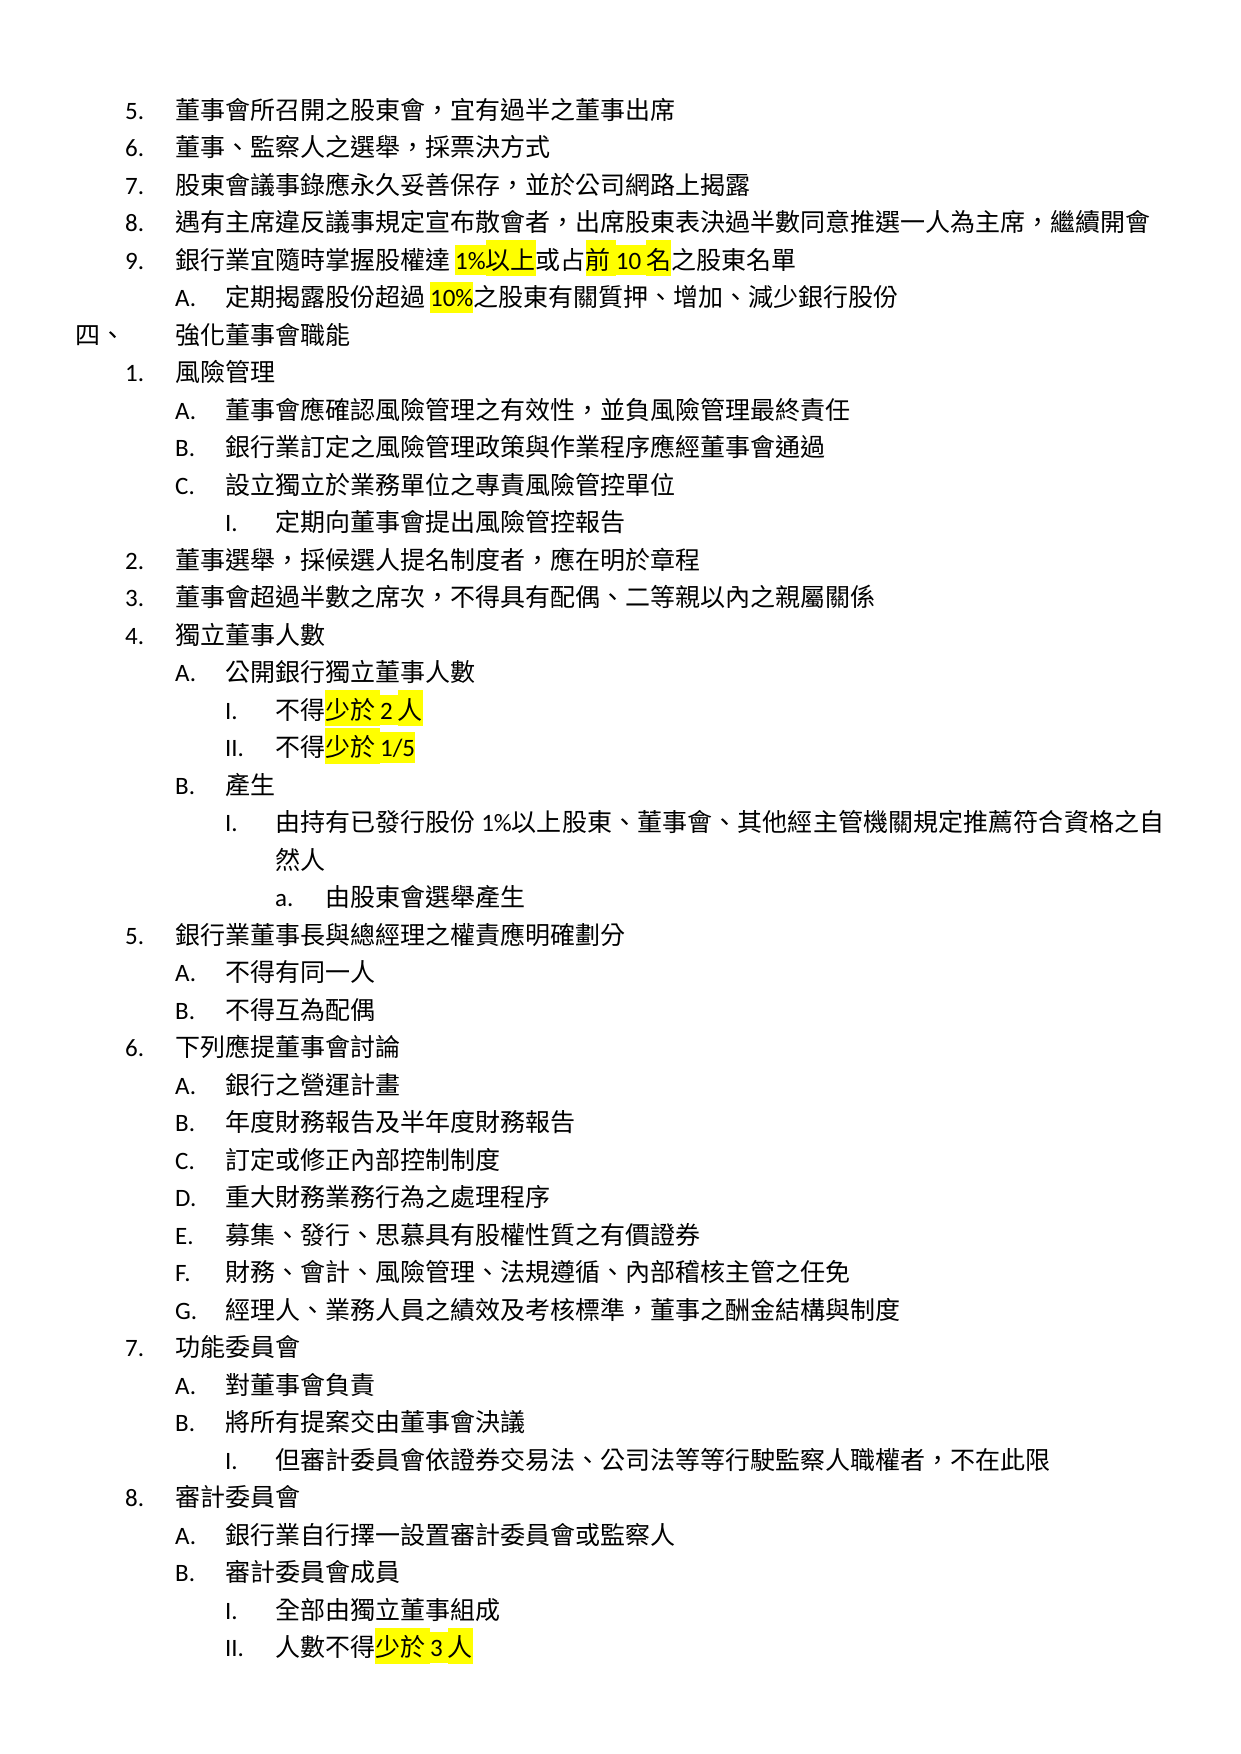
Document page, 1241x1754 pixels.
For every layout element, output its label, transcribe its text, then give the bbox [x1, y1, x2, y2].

list 風險管理 [125, 352, 1165, 389]
list 定期揭露股份超過10%之股東有關質押、增加、減少銀行股份 [175, 277, 1165, 314]
list 年度財務報告及半年度財務報告 [175, 1102, 1165, 1139]
list 不得有同一人 [175, 952, 1165, 989]
list 銀行業訂定之風險管理政策與作業程序應經董事會通過 [175, 427, 1165, 464]
list 全部由獨立董事組成 [225, 1589, 1165, 1627]
list 設立獨立於業務單位之專責風險管控單位 [175, 464, 1165, 502]
list 審計委員會 [125, 1477, 1165, 1514]
list 由持有已發行股份1%以上股東、董事會、其他經主管機關規定推薦符合資格之自然人 [225, 802, 1165, 877]
list 將所有提案交由董事會決議 [175, 1402, 1165, 1439]
list 董事會超過半數之席次，不得具有配偶、二等親以內之親屬關係 [125, 577, 1165, 614]
list 不得少於1/5 [225, 727, 1165, 764]
list 募集、發行、思慕具有股權性質之有價證券 [175, 1214, 1165, 1252]
list 不得少於2人 [225, 689, 1165, 727]
list 公開銀行獨立董事人數 [175, 652, 1165, 689]
list 定期向董事會提出風險管控報告 [225, 502, 1165, 539]
list 銀行之營運計畫 [175, 1064, 1165, 1102]
list 由股東會選舉產生 [275, 877, 1165, 914]
list 董事會所召開之股東會，宜有過半之董事出席 [125, 89, 1165, 127]
list 董事選舉，採候選人提名制度者，應在明於章程 [125, 539, 1165, 577]
list 財務、會計、風險管理、法規遵循、內部稽核主管之任免 [175, 1252, 1165, 1289]
list 遇有主席違反議事規定宣布散會者，出席股東表決過半數同意推選一人為主席，繼續開會 [125, 202, 1165, 239]
list 不得互為配偶 [175, 989, 1165, 1027]
list 經理人、業務人員之績效及考核標準，董事之酬金結構與制度 [175, 1289, 1165, 1327]
list 強化董事會職能 [75, 314, 1165, 352]
list 董事、監察人之選舉，採票決方式 [125, 127, 1165, 164]
list 獨立董事人數 [125, 614, 1165, 652]
list 重大財務業務行為之處理程序 [175, 1177, 1165, 1214]
list 但審計委員會依證券交易法、公司法等等行駛監察人職權者，不在此限 [225, 1439, 1165, 1477]
list 功能委員會 [125, 1327, 1165, 1364]
list 訂定或修正內部控制制度 [175, 1139, 1165, 1177]
list 董事會應確認風險管理之有效性，並負風險管理最終責任 [175, 389, 1165, 427]
list 股東會議事錄應永久妥善保存，並於公司網路上揭露 [125, 164, 1165, 202]
list 人數不得少於3人 [225, 1627, 1165, 1664]
list 銀行業董事長與總經理之權責應明確劃分 [125, 914, 1165, 952]
list 對董事會負責 [175, 1364, 1165, 1402]
list 銀行業自行擇一設置審計委員會或監察人 [175, 1514, 1165, 1552]
list 銀行業宜隨時掌握股權達1%以上或占前10名之股東名單 [125, 239, 1165, 277]
list 產生 [175, 764, 1165, 802]
list 審計委員會成員 [175, 1552, 1165, 1589]
list 下列應提董事會討論 [125, 1027, 1165, 1064]
